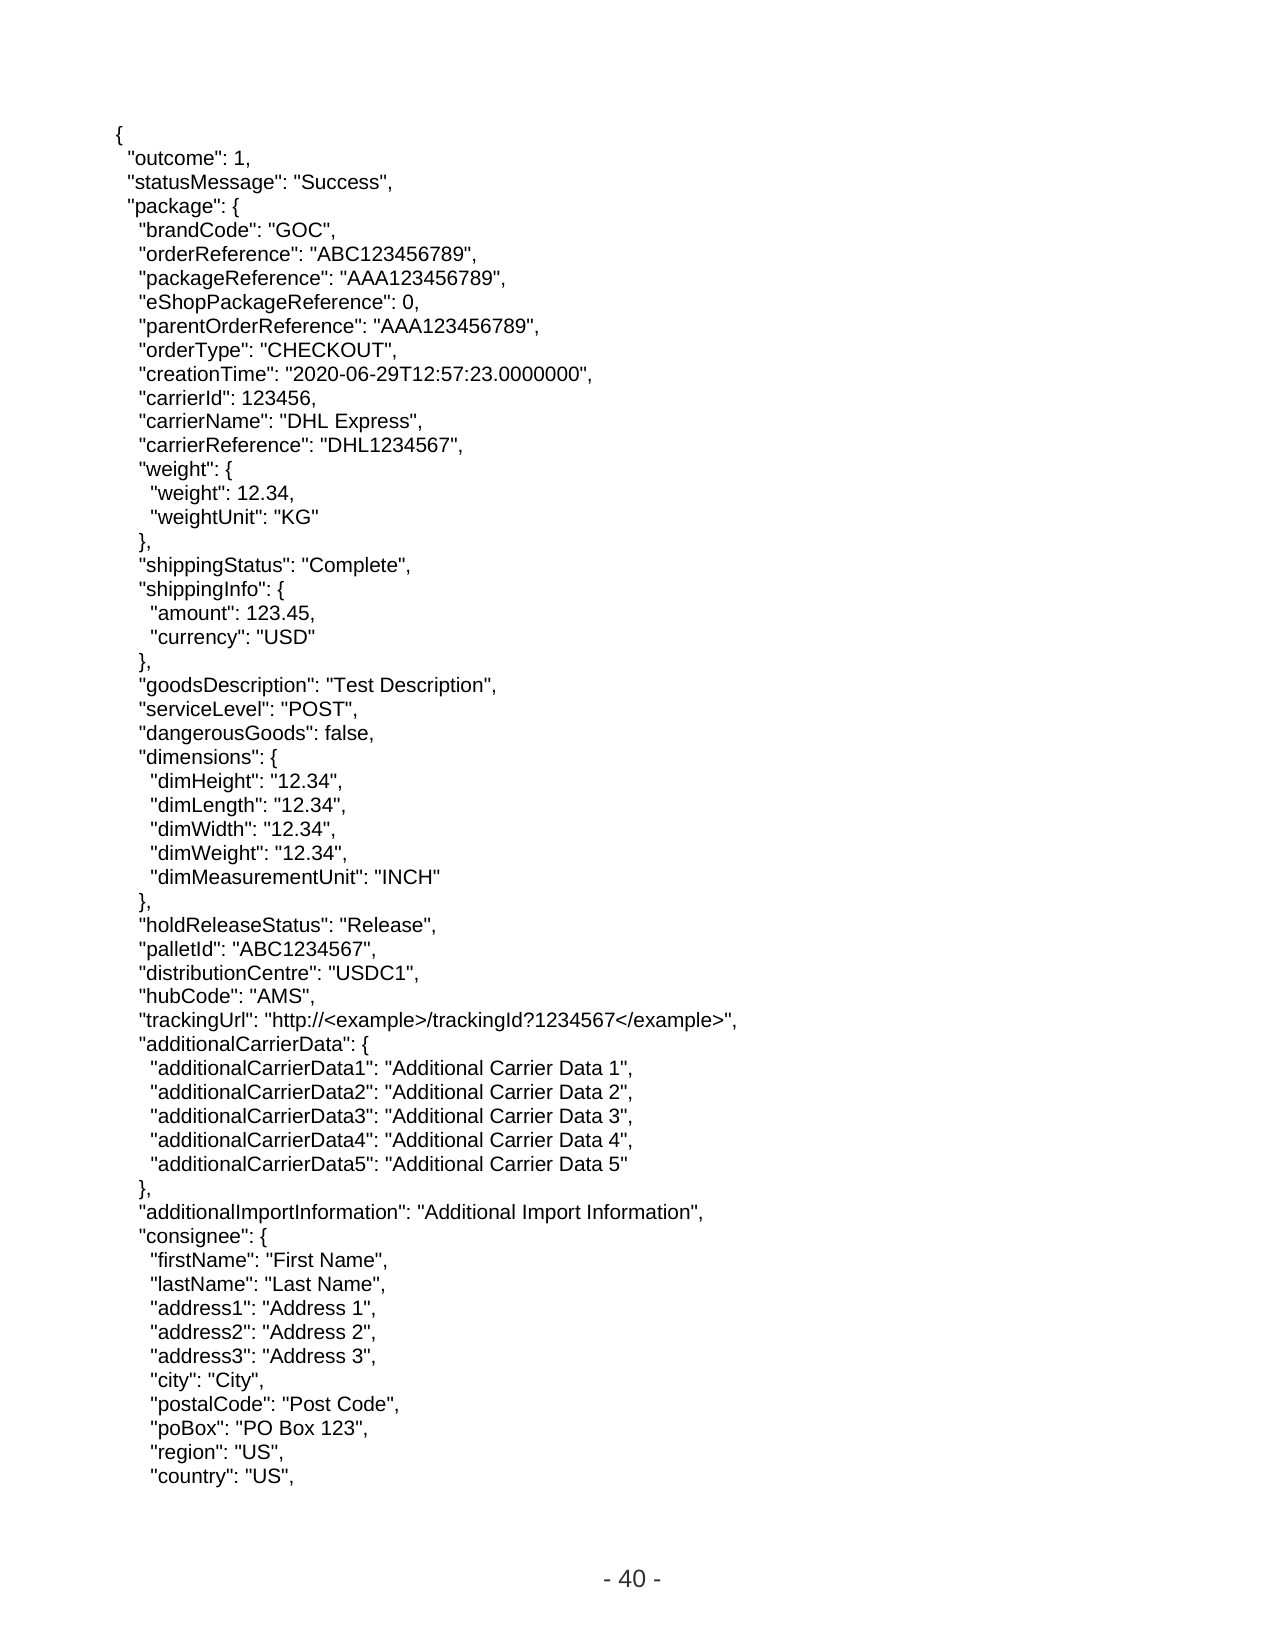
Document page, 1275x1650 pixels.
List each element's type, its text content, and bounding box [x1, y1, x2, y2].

text "shippingStatus": "Complete", [116, 553, 1148, 577]
text "trackingUrl": "http://<example>/trackingId?1234567</example>", [116, 1008, 1148, 1032]
text "region": "US", [116, 1439, 1148, 1463]
text "distributionCentre": "USDC1", [116, 960, 1148, 984]
text "dimLength": "12.34", [116, 793, 1148, 817]
text "package": { [116, 194, 1148, 218]
text "parentOrderReference": "AAA123456789", [116, 313, 1148, 337]
text "amount": 123.45, [116, 601, 1148, 625]
text "additionalCarrierData1": "Additional Carrier Data 1", [116, 1056, 1148, 1080]
text "currency": "USD" [116, 625, 1148, 649]
text "weight": { [116, 457, 1148, 481]
text "address2": "Address 2", [116, 1320, 1148, 1344]
text "additionalImportInformation": "Additional Import Information", [116, 1200, 1148, 1224]
text "carrierReference": "DHL1234567", [116, 433, 1148, 457]
text "hubCode": "AMS", [116, 984, 1148, 1008]
text "serviceLevel": "POST", [116, 697, 1148, 721]
text "country": "US", [116, 1463, 1148, 1487]
text "additionalCarrierData": { [116, 1032, 1148, 1056]
text "brandCode": "GOC", [116, 218, 1148, 242]
text "address1": "Address 1", [116, 1296, 1148, 1320]
text }, [116, 888, 1148, 912]
text "additionalCarrierData5": "Additional Carrier Data 5" [116, 1152, 1148, 1176]
text "dimensions": { [116, 745, 1148, 769]
text "statusMessage": "Success", [116, 170, 1148, 194]
text "weight": 12.34, [116, 481, 1148, 505]
text "shippingInfo": { [116, 577, 1148, 601]
text "orderReference": "ABC123456789", [116, 242, 1148, 266]
text "dimWidth": "12.34", [116, 817, 1148, 841]
text "consignee": { [116, 1224, 1148, 1248]
text "lastName": "Last Name", [116, 1272, 1148, 1296]
text "additionalCarrierData4": "Additional Carrier Data 4", [116, 1128, 1148, 1152]
text "dimWeight": "12.34", [116, 841, 1148, 864]
text "additionalCarrierData3": "Additional Carrier Data 3", [116, 1104, 1148, 1128]
text { [116, 122, 1148, 146]
text "poBox": "PO Box 123", [116, 1416, 1148, 1439]
text }, [116, 649, 1148, 673]
text "palletId": "ABC1234567", [116, 936, 1148, 960]
text }, [116, 529, 1148, 553]
text "dangerousGoods": false, [116, 721, 1148, 745]
text "city": "City", [116, 1368, 1148, 1392]
text "postalCode": "Post Code", [116, 1392, 1148, 1416]
text "packageReference": "AAA123456789", [116, 266, 1148, 289]
text "orderType": "CHECKOUT", [116, 337, 1148, 361]
text "dimHeight": "12.34", [116, 769, 1148, 793]
text "firstName": "First Name", [116, 1248, 1148, 1272]
text "additionalCarrierData2": "Additional Carrier Data 2", [116, 1080, 1148, 1104]
text "creationTime": "2020-06-29T12:57:23.0000000", [116, 361, 1148, 385]
text "outcome": 1, [116, 146, 1148, 170]
text "carrierId": 123456, [116, 385, 1148, 409]
text "goodsDescription": "Test Description", [116, 673, 1148, 697]
text "holdReleaseStatus": "Release", [116, 912, 1148, 936]
text "dimMeasurementUnit": "INCH" [116, 864, 1148, 888]
text }, [116, 1176, 1148, 1200]
text "carrierName": "DHL Express", [116, 409, 1148, 433]
text "address3": "Address 3", [116, 1344, 1148, 1368]
text "eShopPackageReference": 0, [116, 289, 1148, 313]
text "weightUnit": "KG" [116, 505, 1148, 529]
